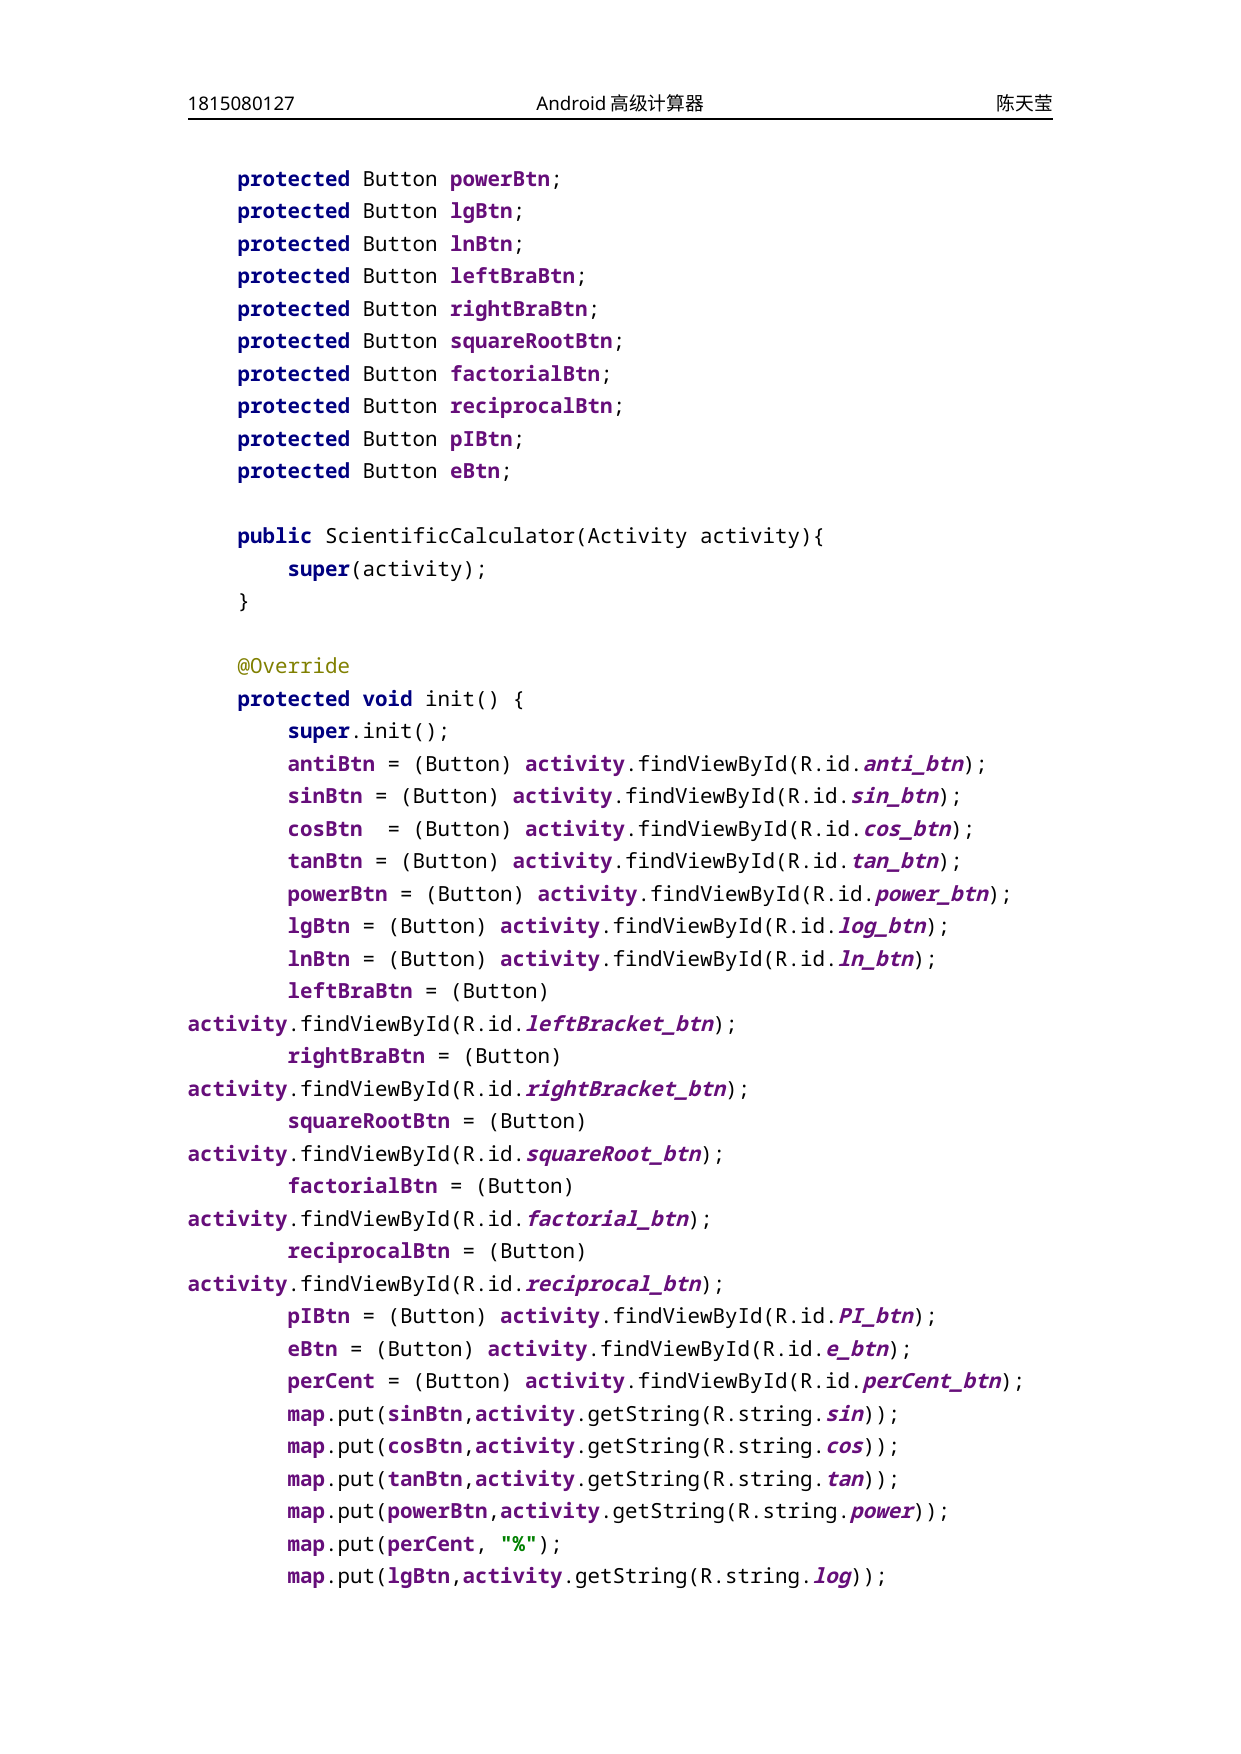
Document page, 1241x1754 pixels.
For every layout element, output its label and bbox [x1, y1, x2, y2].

text [187, 162, 1053, 1592]
